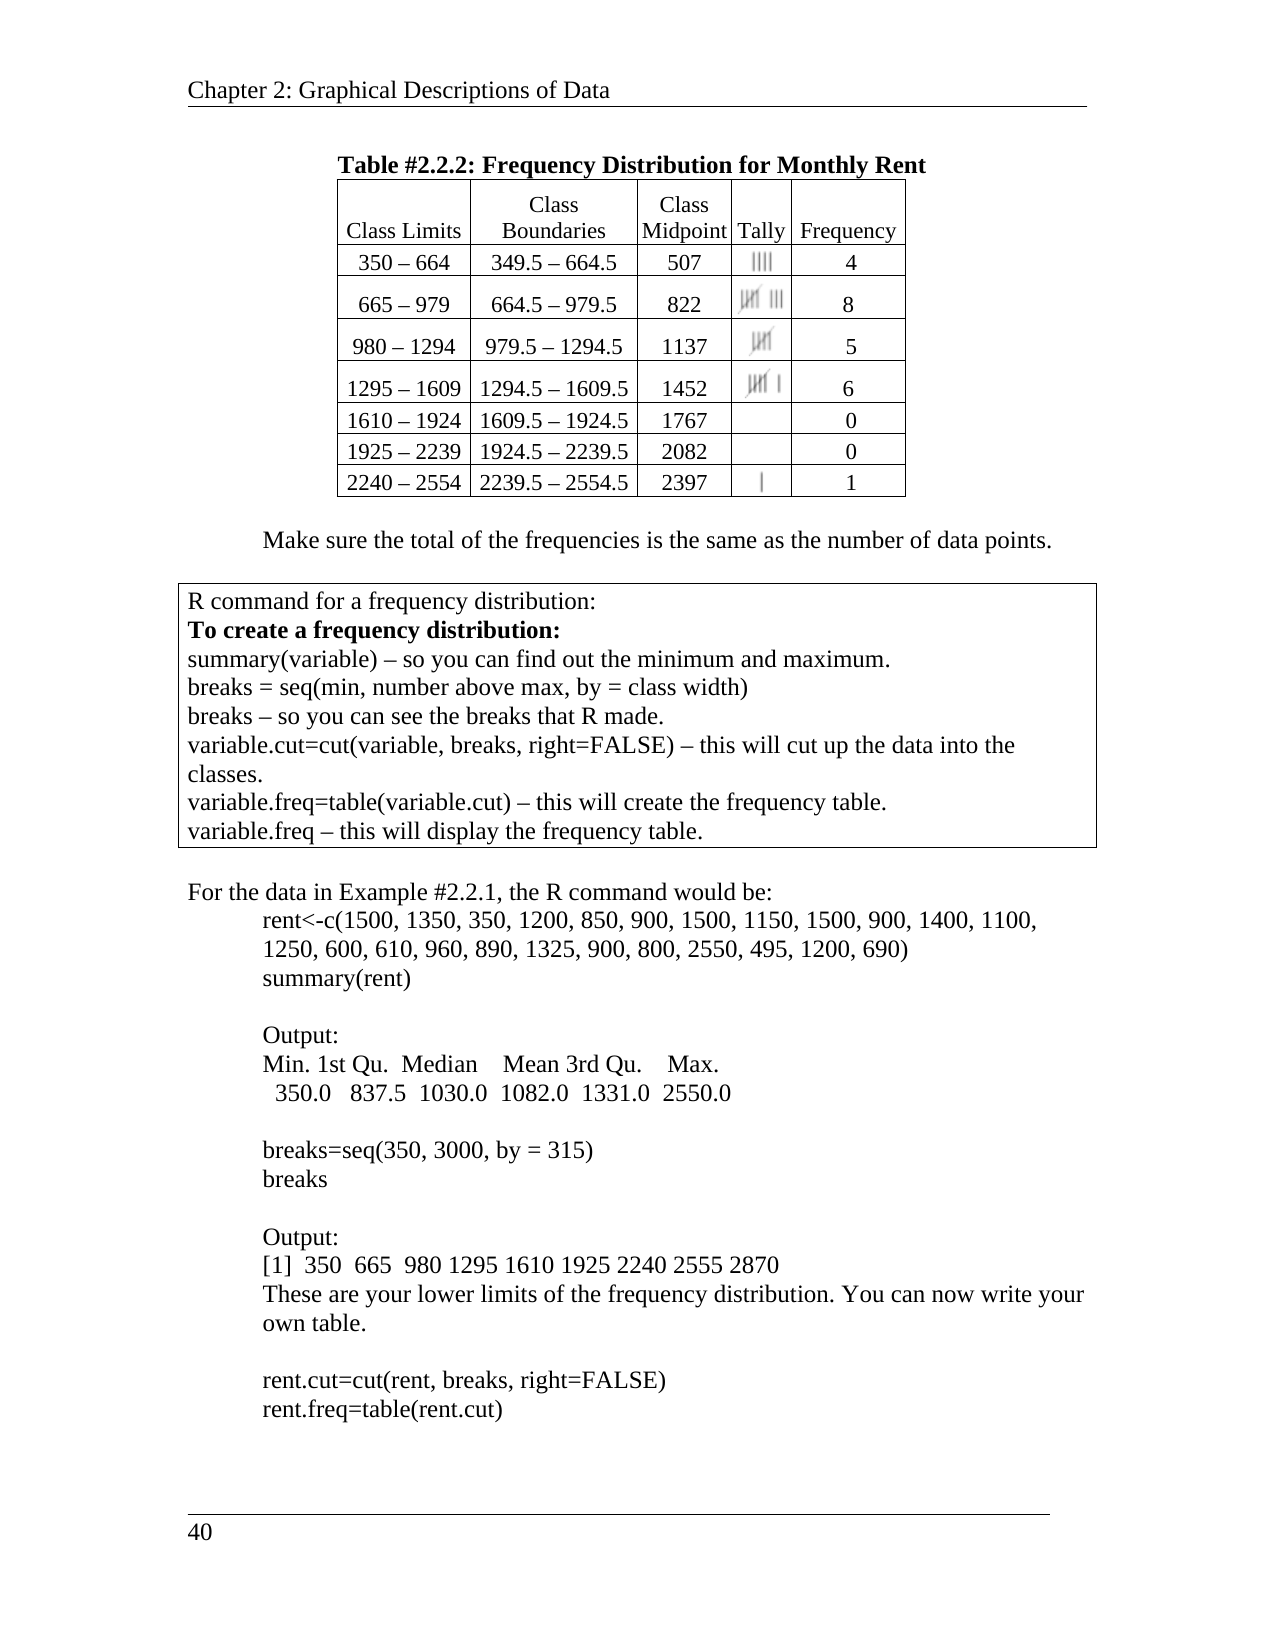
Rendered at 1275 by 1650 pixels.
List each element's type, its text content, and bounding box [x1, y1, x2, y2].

table_cell [732, 276, 791, 317]
table_cell [732, 434, 791, 464]
table_header Class Limits [338, 180, 470, 244]
text Make sure the total of the frequencies is the same as the number of data points. [262, 526, 1087, 554]
table_cell 822 [638, 276, 731, 317]
table_cell 979.5 – 1294.5 [471, 319, 637, 359]
text R command for a frequency distribution: [179, 584, 1096, 615]
text Table #2.2.2: Frequency Distribution for Monthly Rent [262, 150, 1087, 179]
table_cell 1137 [638, 319, 731, 359]
table_cell 1294.5 – 1609.5 [471, 361, 637, 402]
text Output: [262, 1021, 1087, 1049]
table_cell 980 – 1294 [338, 319, 470, 359]
table_cell 664.5 – 979.5 [471, 276, 637, 317]
table_cell [732, 361, 791, 402]
table_cell 2240 – 2554 [338, 465, 470, 496]
text variable.cut=cut(variable, breaks, right=FALSE) – this will cut up the data into the classes. [187, 730, 1087, 787]
text variable.freq=table(variable.cut) – this will create the frequency table. [187, 787, 1087, 813]
text rent<-c(1500, 1350, 350, 1200, 850, 900, 1500, 1150, 1500, 900, 1400, 1100, 1250, 600, 610, 960, 890, 1325, 900, 800, 2550, 495, 1200, 690) [262, 906, 1087, 963]
table_cell [732, 465, 791, 496]
table_cell [732, 403, 791, 433]
text rent.cut=cut(rent, breaks, right=FALSE) [262, 1366, 1087, 1394]
table_cell 1924.5 – 2239.5 [471, 434, 637, 464]
table_cell [732, 319, 791, 359]
table_header Class Midpoint [638, 180, 731, 244]
text breaks – so you can see the breaks that R made. [187, 701, 1087, 730]
table_cell 8 [792, 276, 905, 317]
text breaks [262, 1164, 1087, 1193]
table_header Class Boundaries [471, 180, 637, 244]
table_cell 1925 – 2239 [338, 434, 470, 464]
table_cell 2239.5 – 2554.5 [471, 465, 637, 496]
text variable.freq – this will display the frequency table. [179, 813, 1096, 847]
table_cell 1452 [638, 361, 731, 402]
text summary(variable) – so you can find out the minimum and maximum. [187, 644, 1087, 672]
text [1] 350 665 980 1295 1610 1925 2240 2555 2870 [262, 1251, 1087, 1279]
table_cell 1767 [638, 403, 731, 433]
text 350.0 837.5 1030.0 1082.0 1331.0 2550.0 [262, 1078, 1087, 1107]
table_cell 6 [792, 361, 905, 402]
table_cell 0 [792, 403, 905, 433]
table_cell [732, 245, 791, 275]
text For the data in Example #2.2.1, the R command would be: [187, 877, 1087, 906]
table_cell 1 [792, 465, 905, 496]
text Output: [262, 1222, 1087, 1251]
table_header Tally [732, 180, 791, 244]
table_cell 4 [792, 245, 905, 275]
table_cell 0 [792, 434, 905, 464]
text breaks=seq(350, 3000, by = 315) [262, 1136, 1087, 1164]
text Min. 1st Qu. Median Mean 3rd Qu. Max. [262, 1049, 1087, 1078]
text To create a frequency distribution: [187, 615, 1087, 644]
table_cell 2397 [638, 465, 731, 496]
text rent.freq=table(rent.cut) [262, 1394, 1087, 1423]
table_cell 350 – 664 [338, 245, 470, 275]
table_cell 5 [792, 319, 905, 359]
text These are your lower limits of the frequency distribution. You can now write your own table. [262, 1279, 1087, 1337]
table_cell 665 – 979 [338, 276, 470, 317]
table_cell 349.5 – 664.5 [471, 245, 637, 275]
text summary(rent) [262, 963, 1087, 992]
table_cell 2082 [638, 434, 731, 464]
table_cell 1610 – 1924 [338, 403, 470, 433]
table_cell 1295 – 1609 [338, 361, 470, 402]
table_header Frequency [792, 180, 905, 244]
table_cell 1609.5 – 1924.5 [471, 403, 637, 433]
text breaks = seq(min, number above max, by = class width) [187, 672, 1087, 701]
table_cell 507 [638, 245, 731, 275]
